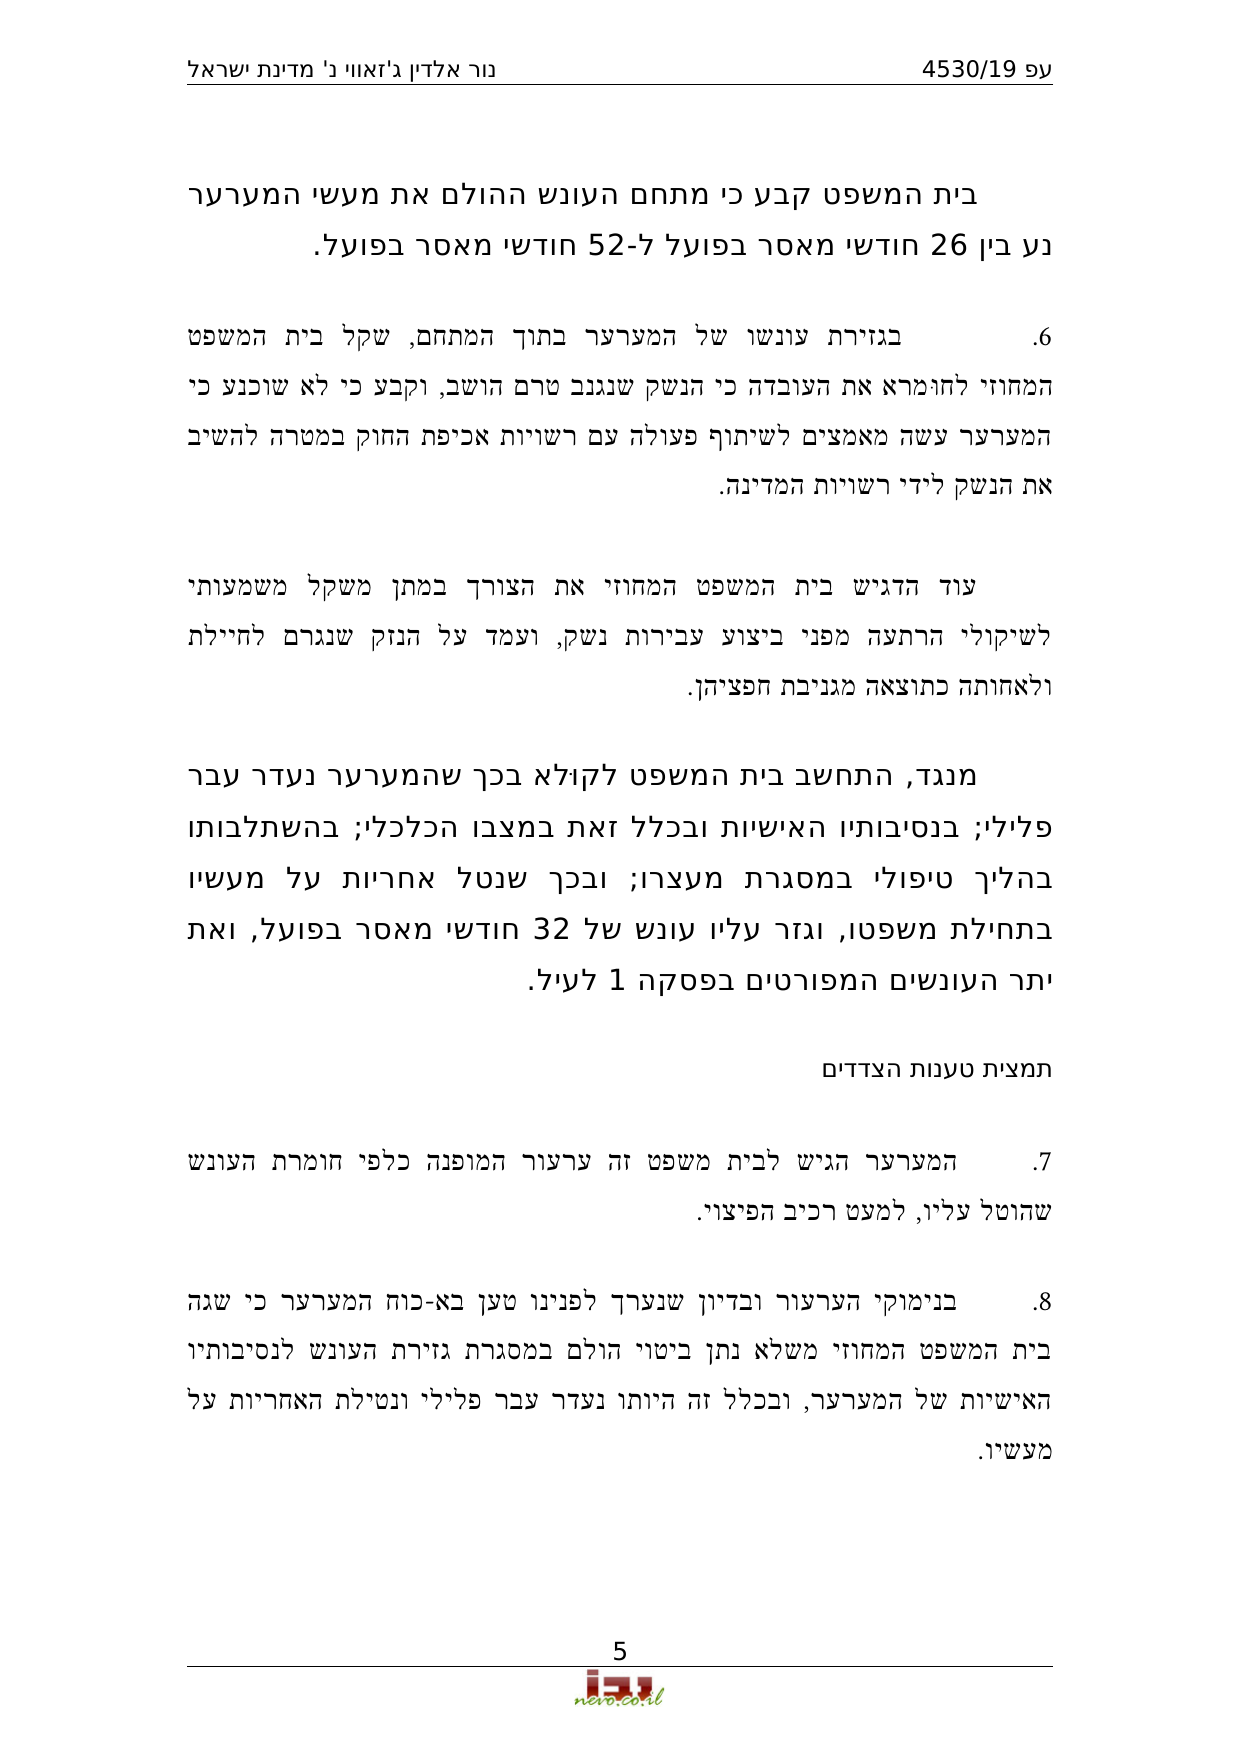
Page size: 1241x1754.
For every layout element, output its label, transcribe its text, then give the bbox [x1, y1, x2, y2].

list המערער הגיש לבית משפט זה ערעור המופנה כלפי חומרת העונש שהוטל עליו, למעט רכיב הפיצוי. [187, 1145, 1053, 1228]
text בית המשפט קבע כי מתחם העונש ההולם את מעשי המערער נע בין 26 חודשי מאסר בפועל ל-52 חודשי מאסר בפועל. [187, 177, 1053, 263]
picture [574, 1669, 666, 1707]
list בגזירת עונשו של המערער בתוך המתחם, שקל בית המשפט המחוזי לחוּמרא את העובדה כי הנשק שנגנב טרם הושב, וקבע כי לא שוכנע כי המערער עשה מאמצים לשיתוף פעולה עם רשויות אכיפת החוק במטרה להשיב את הנשק לידי רשויות המדינה. [187, 319, 1053, 502]
text מנגד, התחשב בית המשפט לקוּלא בכך שהמערער נעדר עבר פלילי; בנסיבותיו האישיות ובכלל זאת במצבו הכלכלי; בהשתלבותו בהליך טיפולי במסגרת מעצרו; ובכך שנטל אחריות על מעשיו בתחילת משפטו, וגזר עליו עונש של 32 חודשי מאסר בפועל, ואת יתר העונשים המפורטים בפסקה 1 לעיל. [187, 758, 1053, 998]
list עוד הדגיש בית המשפט המחוזי את הצורך במתן משקל משמעותי לשיקולי הרתעה מפני ביצוע עבירות נשק, ועמד על הנזק שנגרם לחיילת ולאחותה כתוצאה מגניבת חפציהן. [187, 569, 1053, 702]
text תמצית טענות הצדדים [187, 1054, 1053, 1083]
list בנימוקי הערעור ובדיון שנערך לפנינו טען בא-כוח המערער כי שגה בית המשפט המחוזי משלא נתן ביטוי הולם במסגרת גזירת העונש לנסיבותיו האישיות של המערער, ובכלל זה היותו נעדר עבר פלילי ונטילת האחריות על מעשיו. [187, 1284, 1053, 1466]
